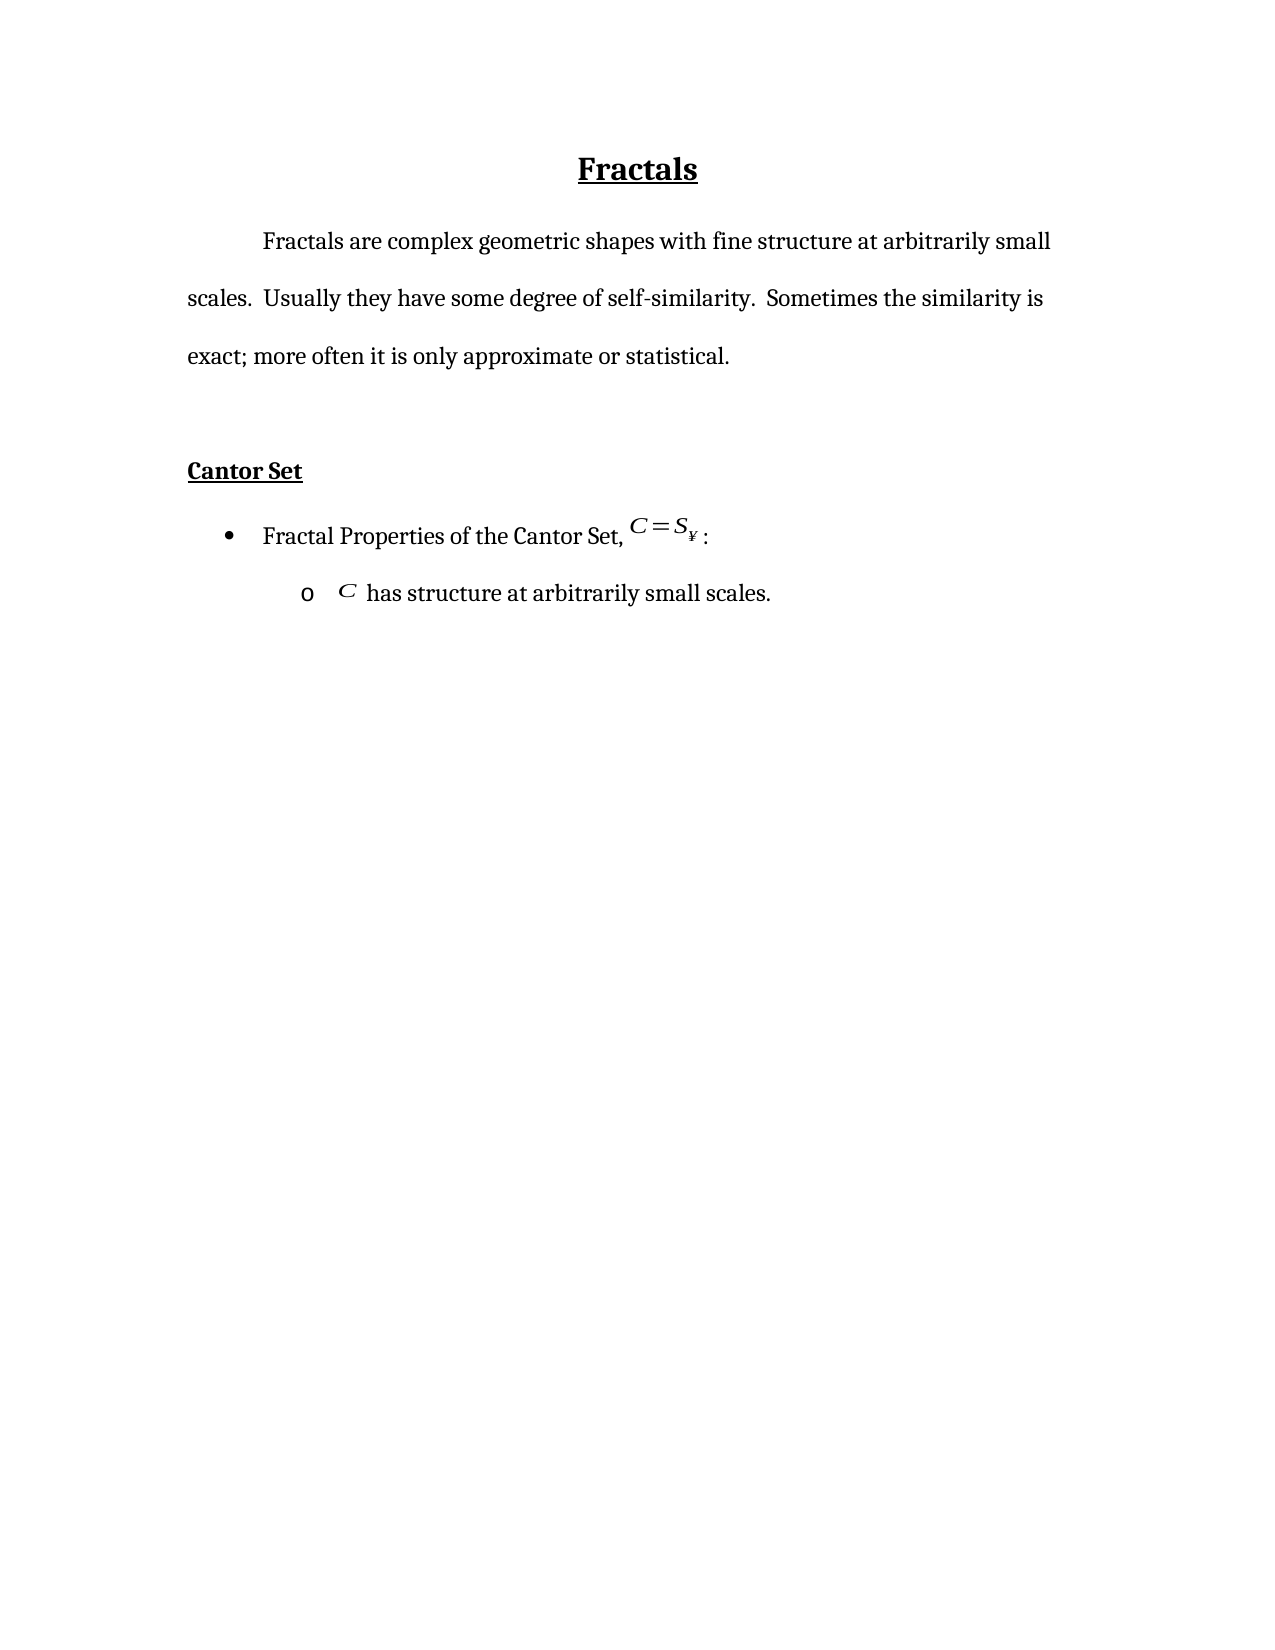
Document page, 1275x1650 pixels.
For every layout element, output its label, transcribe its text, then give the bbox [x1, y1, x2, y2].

list has structure at arbitrarily small scales. [300, 579, 1087, 609]
text Cantor Set [187, 457, 1087, 485]
text Fractals [187, 150, 1087, 188]
list Fractal Properties of the Cantor Set, : [225, 514, 1087, 550]
text Fractals are complex geometric shapes with fine structure at arbitrarily small scales. Usually they have some degree of self-similarity. Sometimes the similarity is exact; more often it is only approximate or statistical. [187, 227, 1087, 370]
